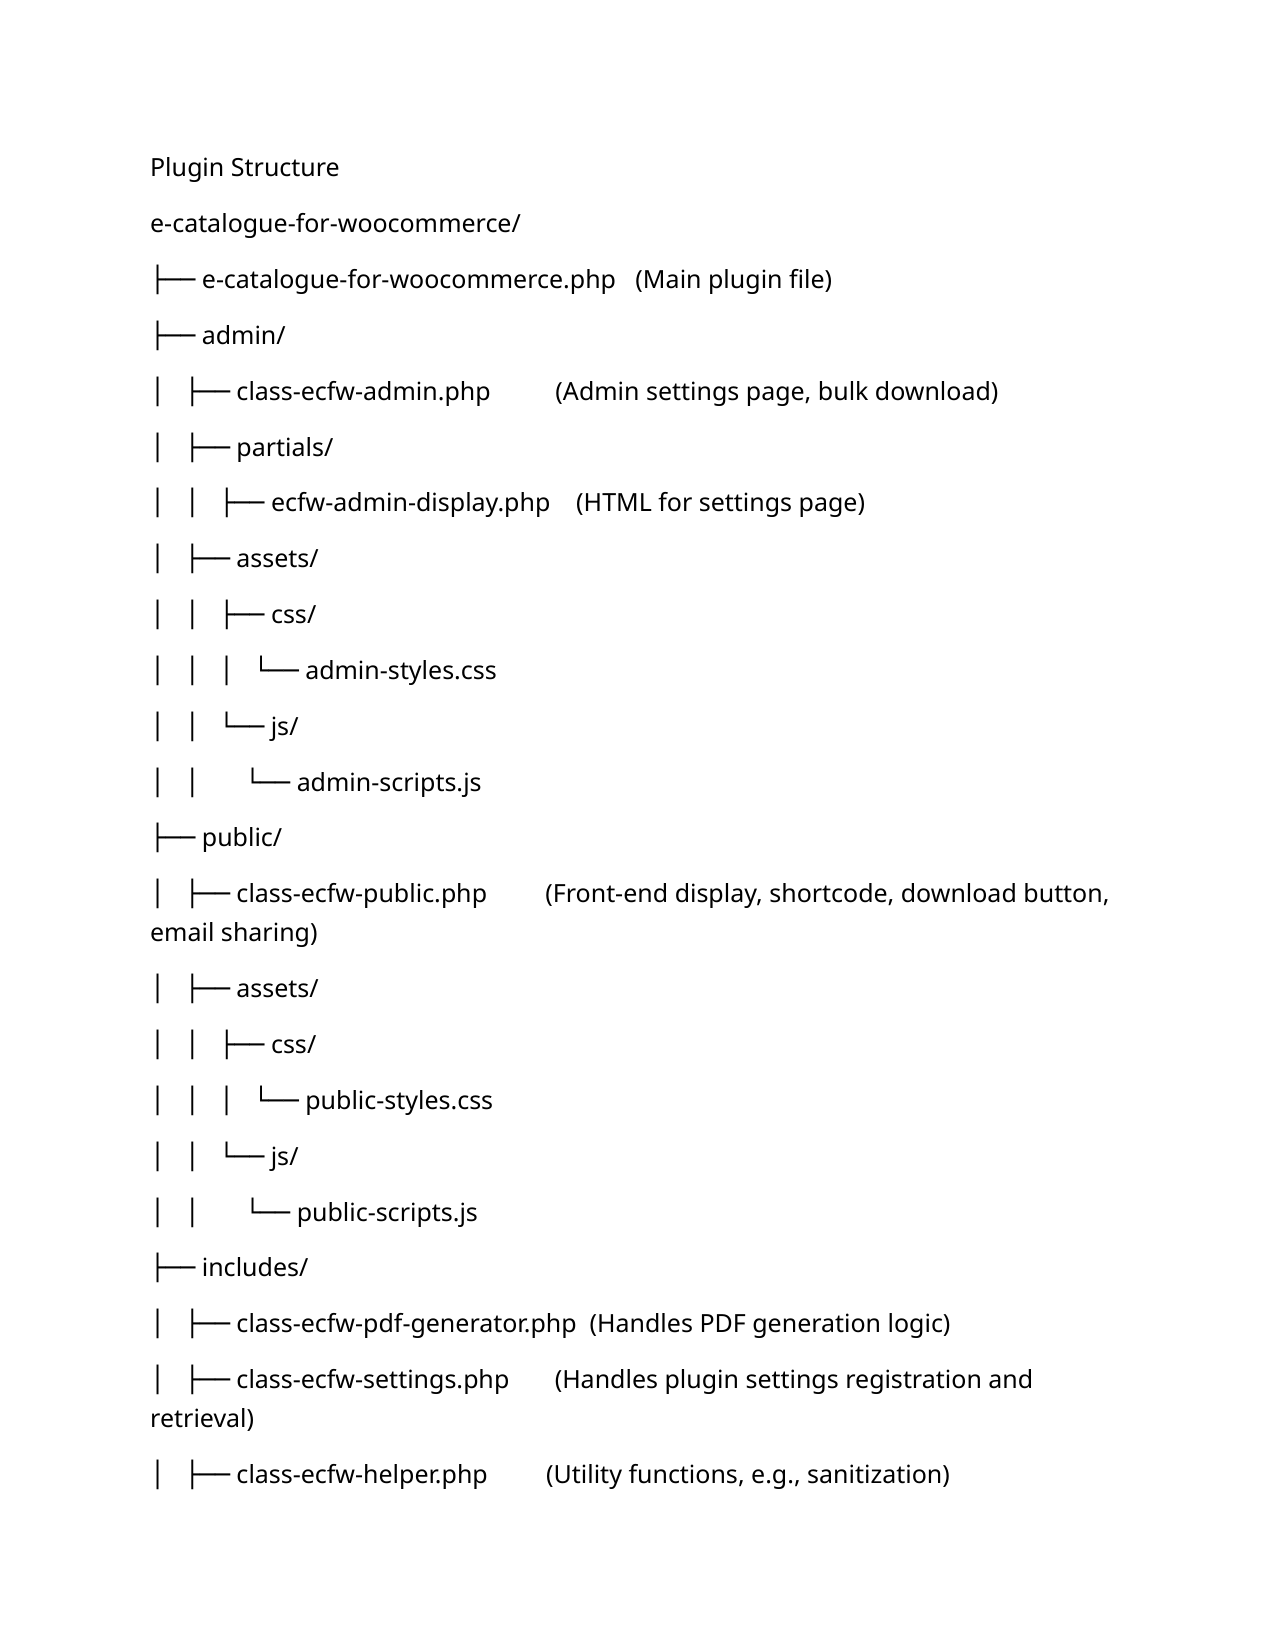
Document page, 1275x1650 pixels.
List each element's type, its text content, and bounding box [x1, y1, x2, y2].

text Plugin Structure [150, 150, 1125, 184]
text ├── public/ [150, 820, 1125, 854]
text │ ├── class-ecfw-settings.php (Handles plugin settings registration and retrieval) [150, 1362, 1125, 1435]
text │ │ │ └── admin-styles.css [150, 652, 1125, 687]
text ├── admin/ [150, 317, 1125, 352]
text │ │ └── public-scripts.js [150, 1194, 1125, 1228]
text │ │ ├── css/ [150, 1027, 1125, 1061]
text │ ├── partials/ [150, 429, 1125, 463]
text │ ├── class-ecfw-public.php (Front-end display, shortcode, download button, email sharing) [150, 876, 1125, 949]
text │ │ ├── ecfw-admin-display.php (HTML for settings page) [150, 485, 1125, 519]
text │ │ └── admin-scripts.js [150, 764, 1125, 798]
text ├── e-catalogue-for-woocommerce.php (Main plugin file) [150, 262, 1125, 296]
text │ ├── assets/ [150, 541, 1125, 575]
text │ │ ├── css/ [150, 597, 1125, 631]
text │ ├── assets/ [150, 971, 1125, 1005]
text ├── includes/ [150, 1250, 1125, 1284]
text │ ├── class-ecfw-helper.php (Utility functions, e.g., sanitization) [150, 1457, 1125, 1491]
text │ ├── class-ecfw-admin.php (Admin settings page, bulk download) [150, 373, 1125, 407]
text │ ├── class-ecfw-pdf-generator.php (Handles PDF generation logic) [150, 1306, 1125, 1340]
text │ │ └── js/ [150, 1138, 1125, 1172]
text │ │ │ └── public-styles.css [150, 1082, 1125, 1117]
text e-catalogue-for-woocommerce/ [150, 206, 1125, 240]
text │ │ └── js/ [150, 708, 1125, 742]
